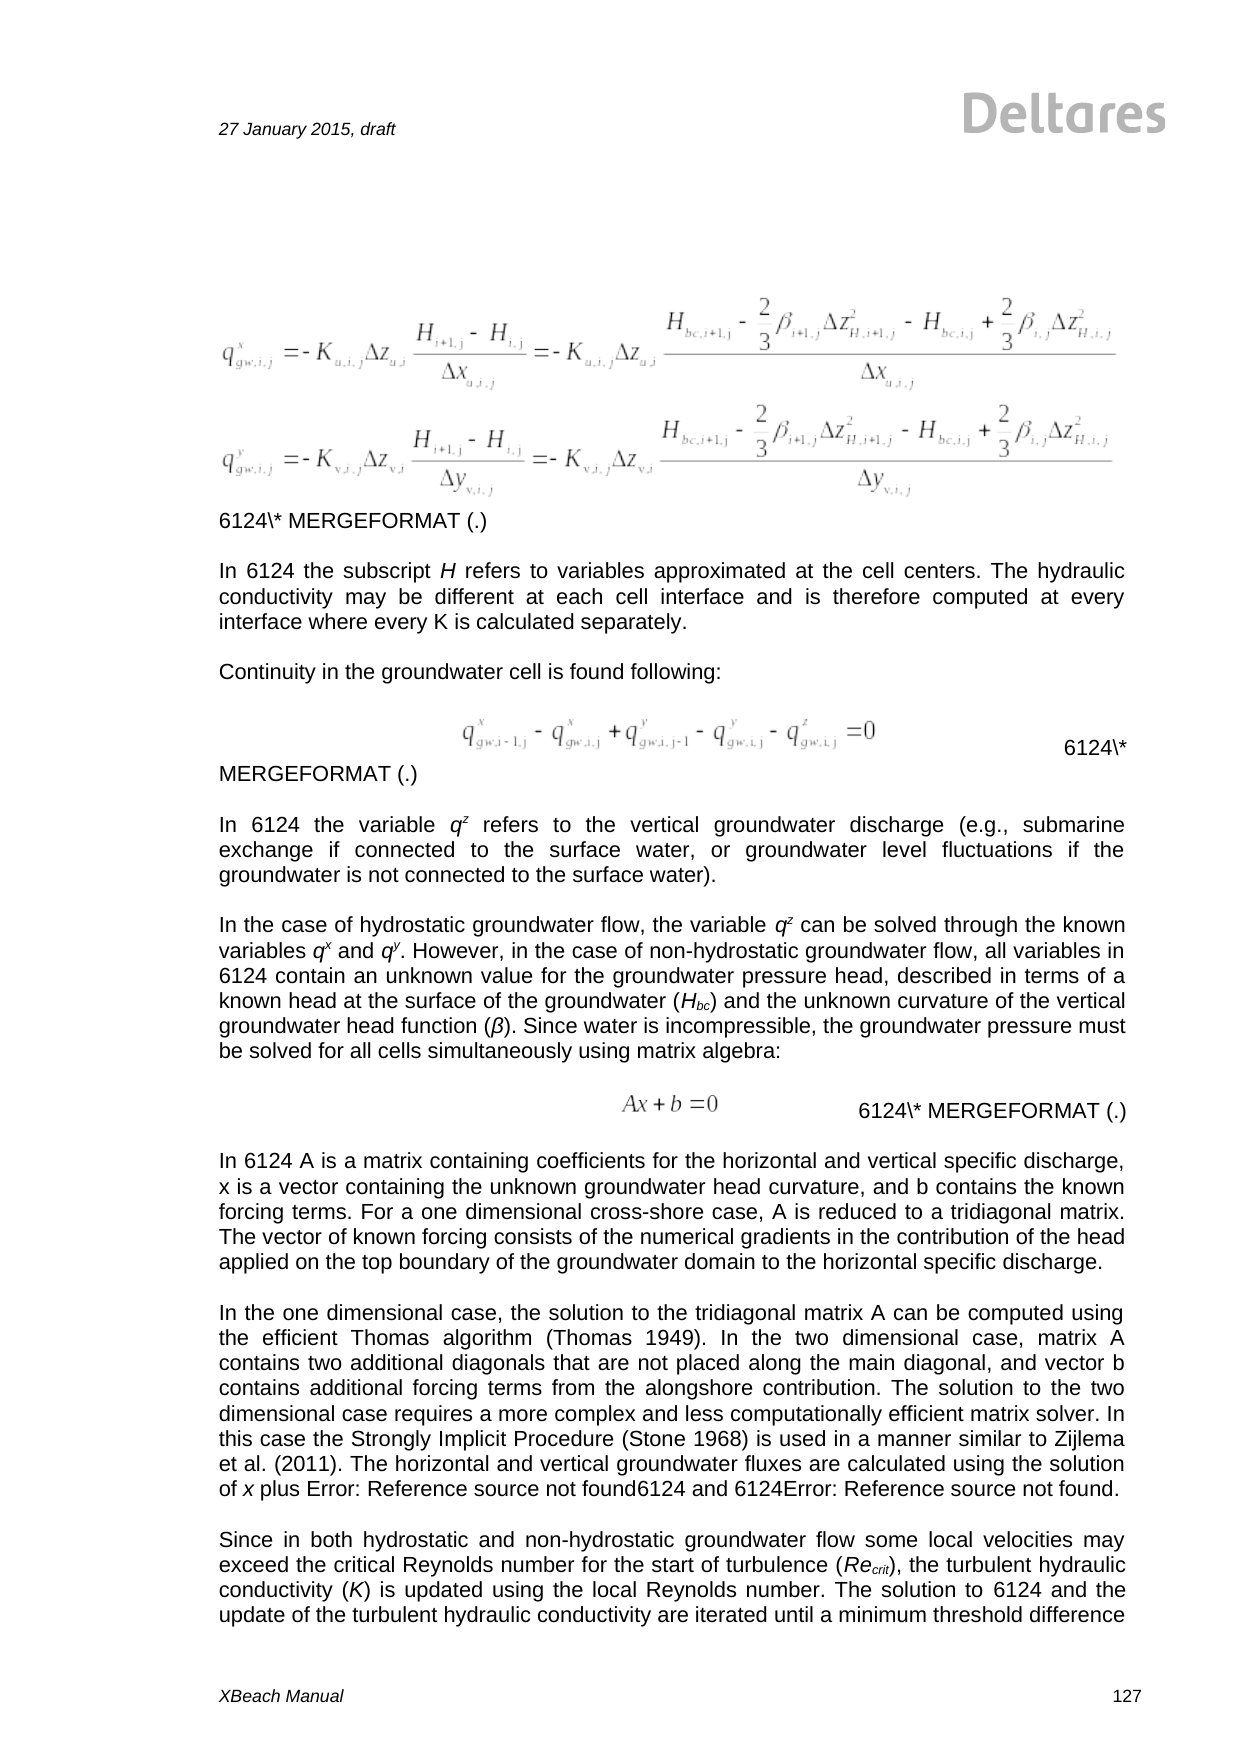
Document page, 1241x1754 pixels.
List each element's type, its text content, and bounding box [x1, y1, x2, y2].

text In the subscript H refers to variables approximated at the cell centers. The hydraulic conductivity may be different at each cell interface and is therefore computed at every interface where every K is calculated separately. [218, 558, 1126, 634]
text In A is a matrix containing coefficients for the horizontal and vertical specific discharge, x is a vector containing the unknown groundwater head curvature, and b contains the known forcing terms. For a one dimensional cross-shore case, A is reduced to a tridiagonal matrix. The vector of known forcing consists of the numerical gradients in the contribution of the head applied on the top boundary of the groundwater domain to the horizontal specific discharge. [218, 1148, 1126, 1274]
text In the variable qz refers to the vertical groundwater discharge (e.g., submarine exchange if connected to the surface water, or groundwater level fluctuations if the groundwater is not connected to the surface water). [218, 811, 1126, 887]
text In the case of hydrostatic groundwater flow, the variable qz can be solved through the known variables qx and qy. However, in the case of non-hydrostatic groundwater flow, all variables in contain an unknown value for the groundwater pressure head, described in terms of a known head at the surface of the groundwater (Hbc) and the unknown curvature of the vertical groundwater head function (β). Since water is incompressible, the groundwater pressure must be solved for all cells simultaneously using matrix algebra: [218, 912, 1126, 1063]
picture [964, 75, 1166, 133]
text Continuity in the groundwater cell is found following: [218, 659, 1126, 684]
